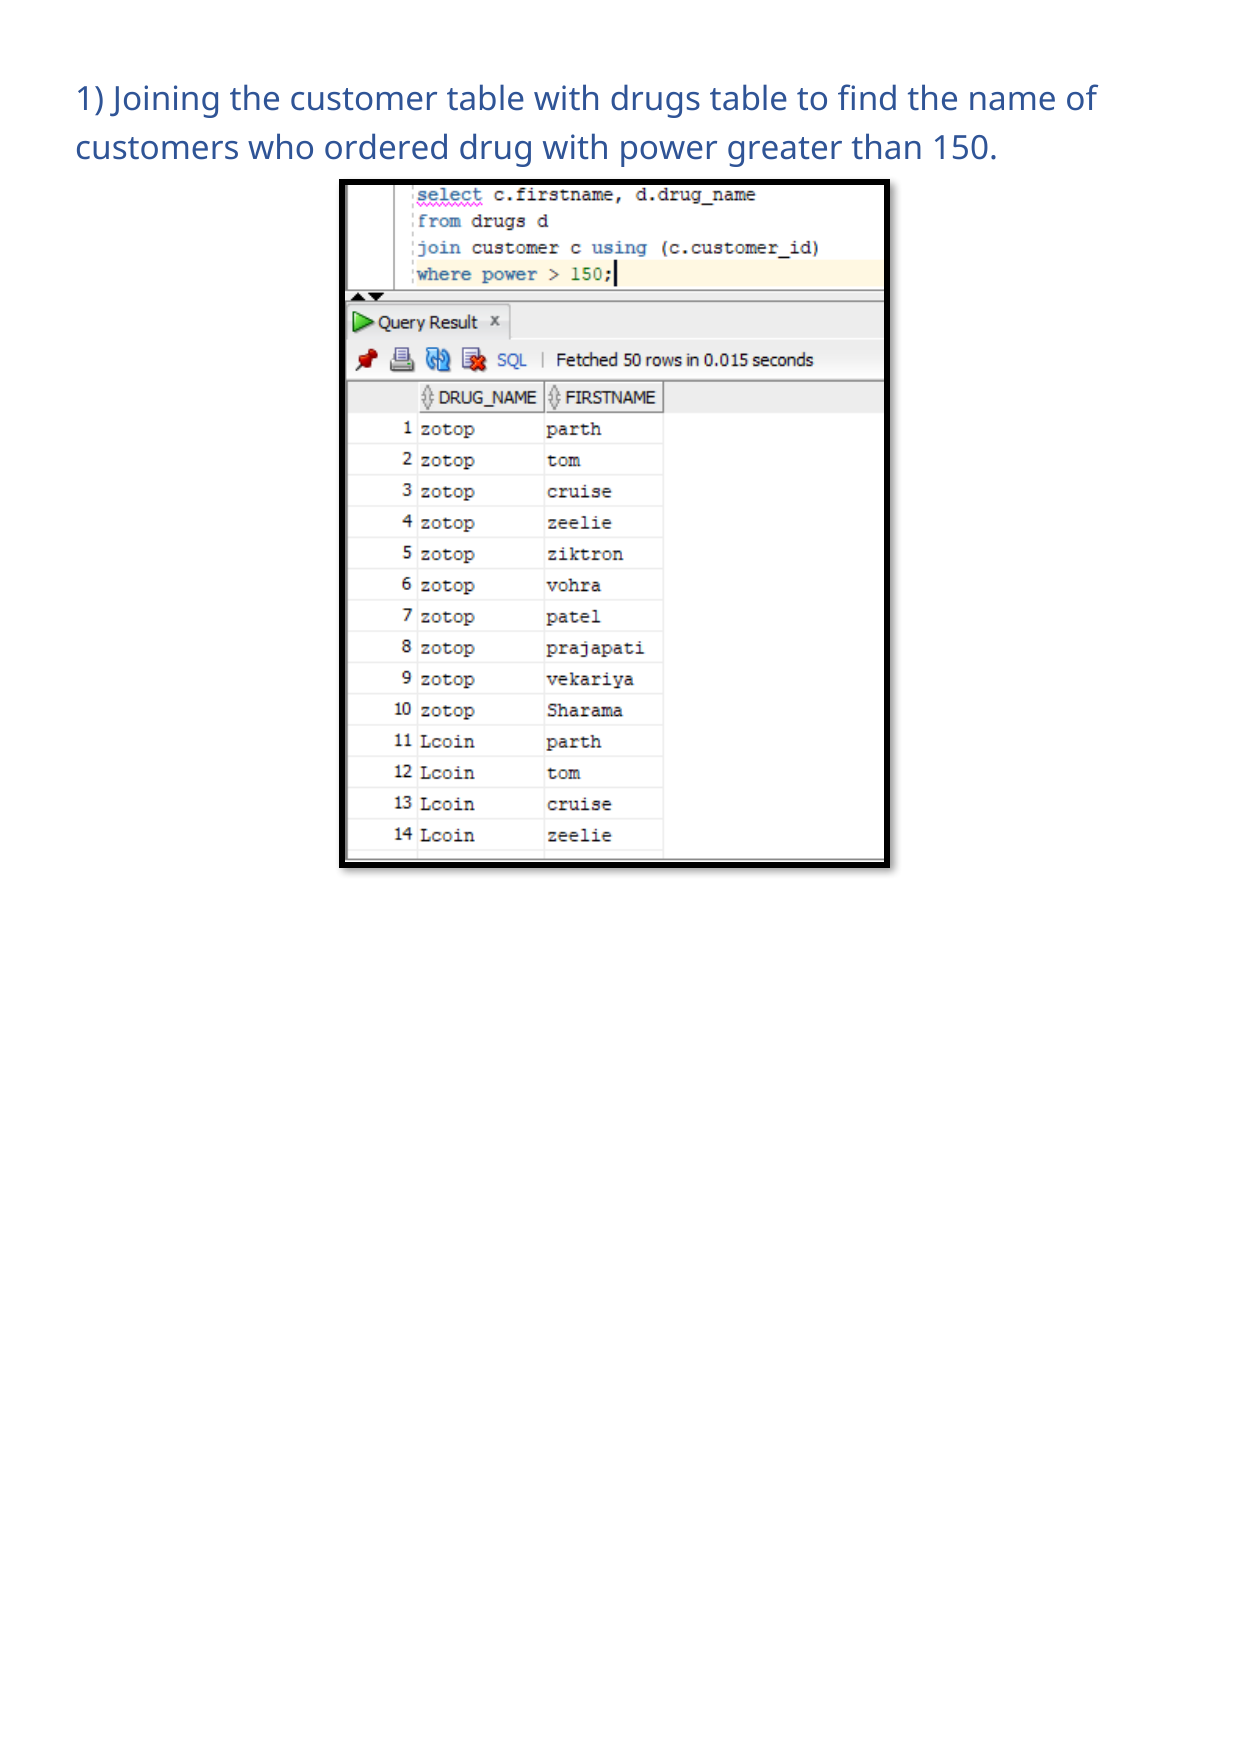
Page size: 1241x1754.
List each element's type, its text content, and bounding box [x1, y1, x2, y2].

subtitle 1) Joining the customer table with drugs table to find the name of customers who ordered drug with power greater than 150. [75, 75, 1165, 169]
picture [345, 185, 884, 862]
